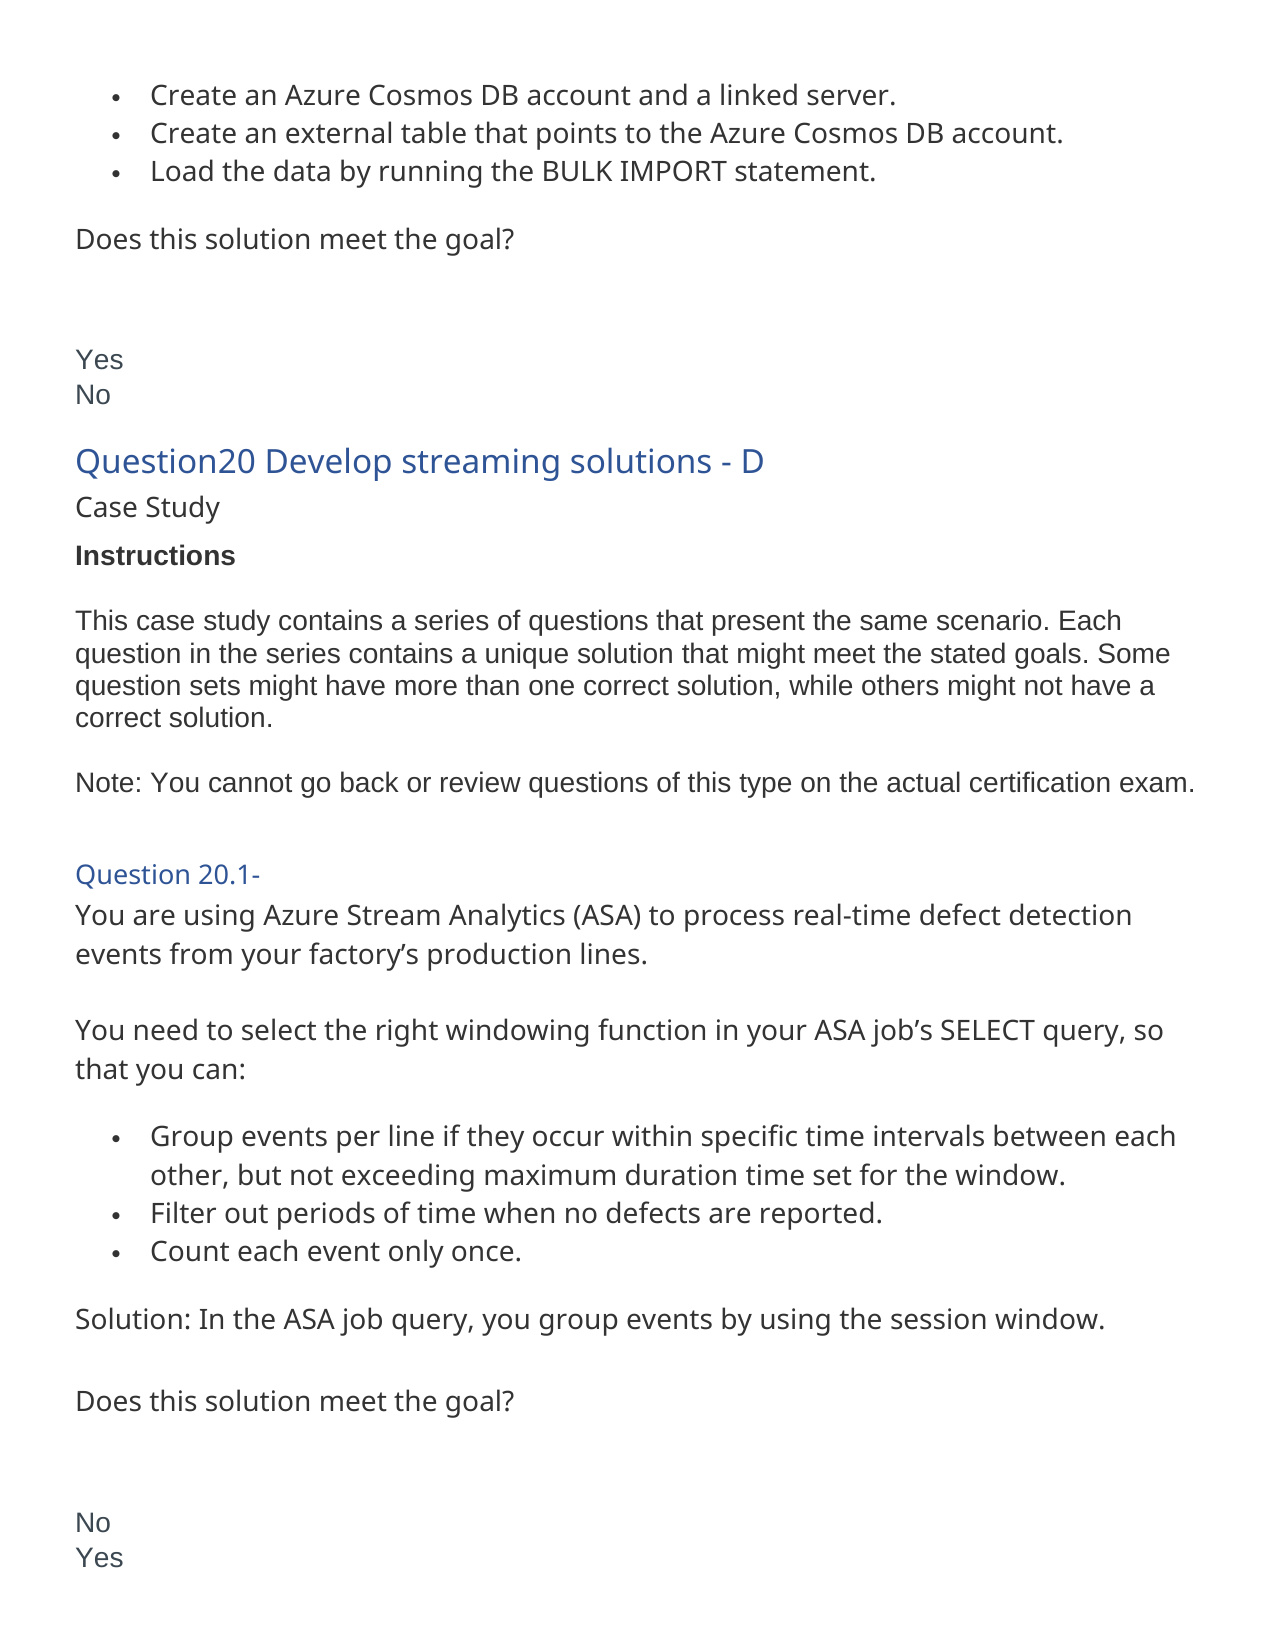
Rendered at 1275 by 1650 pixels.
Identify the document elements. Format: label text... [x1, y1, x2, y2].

list Count each event only once. [112, 1231, 1200, 1270]
subtitle Question20 Develop streaming solutions - D [75, 438, 1200, 483]
list Create an Azure Cosmos DB account and a linked server. [112, 75, 1200, 113]
text Instructions This case study contains a series of questions that present the same scenario. Each question in the series contains a unique solution that might meet the stated goals. Some question sets might have more than one correct solution, while others might not have a correct solution. Note: You cannot go back or review questions of this type on the actual certification exam. [75, 539, 1200, 798]
text Yes [75, 1541, 1200, 1573]
text Yes [75, 343, 1200, 376]
text No [75, 1506, 1200, 1538]
list Filter out periods of time when no defects are reported. [112, 1193, 1200, 1231]
text You are using Azure Stream Analytics (ASA) to process real-time defect detection events from your factory’s production lines. You need to select the right windowing function in your ASA job’s SELECT query, so that you can: [75, 896, 1200, 1087]
subtitle Question 20.1- [75, 856, 1200, 893]
list Create an external table that points to the Azure Cosmos DB account. [112, 113, 1200, 152]
list Load the data by running the BULK IMPORT statement. [112, 152, 1200, 190]
text Does this solution meet the goal? [75, 219, 1200, 257]
text No [75, 378, 1200, 411]
text Solution: In the ASA job query, you group events by using the session window. Does this solution meet the goal? [75, 1299, 1200, 1420]
text Case Study [75, 487, 1200, 525]
list Group events per line if they occur within specific time intervals between each other, but not exceeding maximum duration time set for the window. [112, 1116, 1200, 1193]
